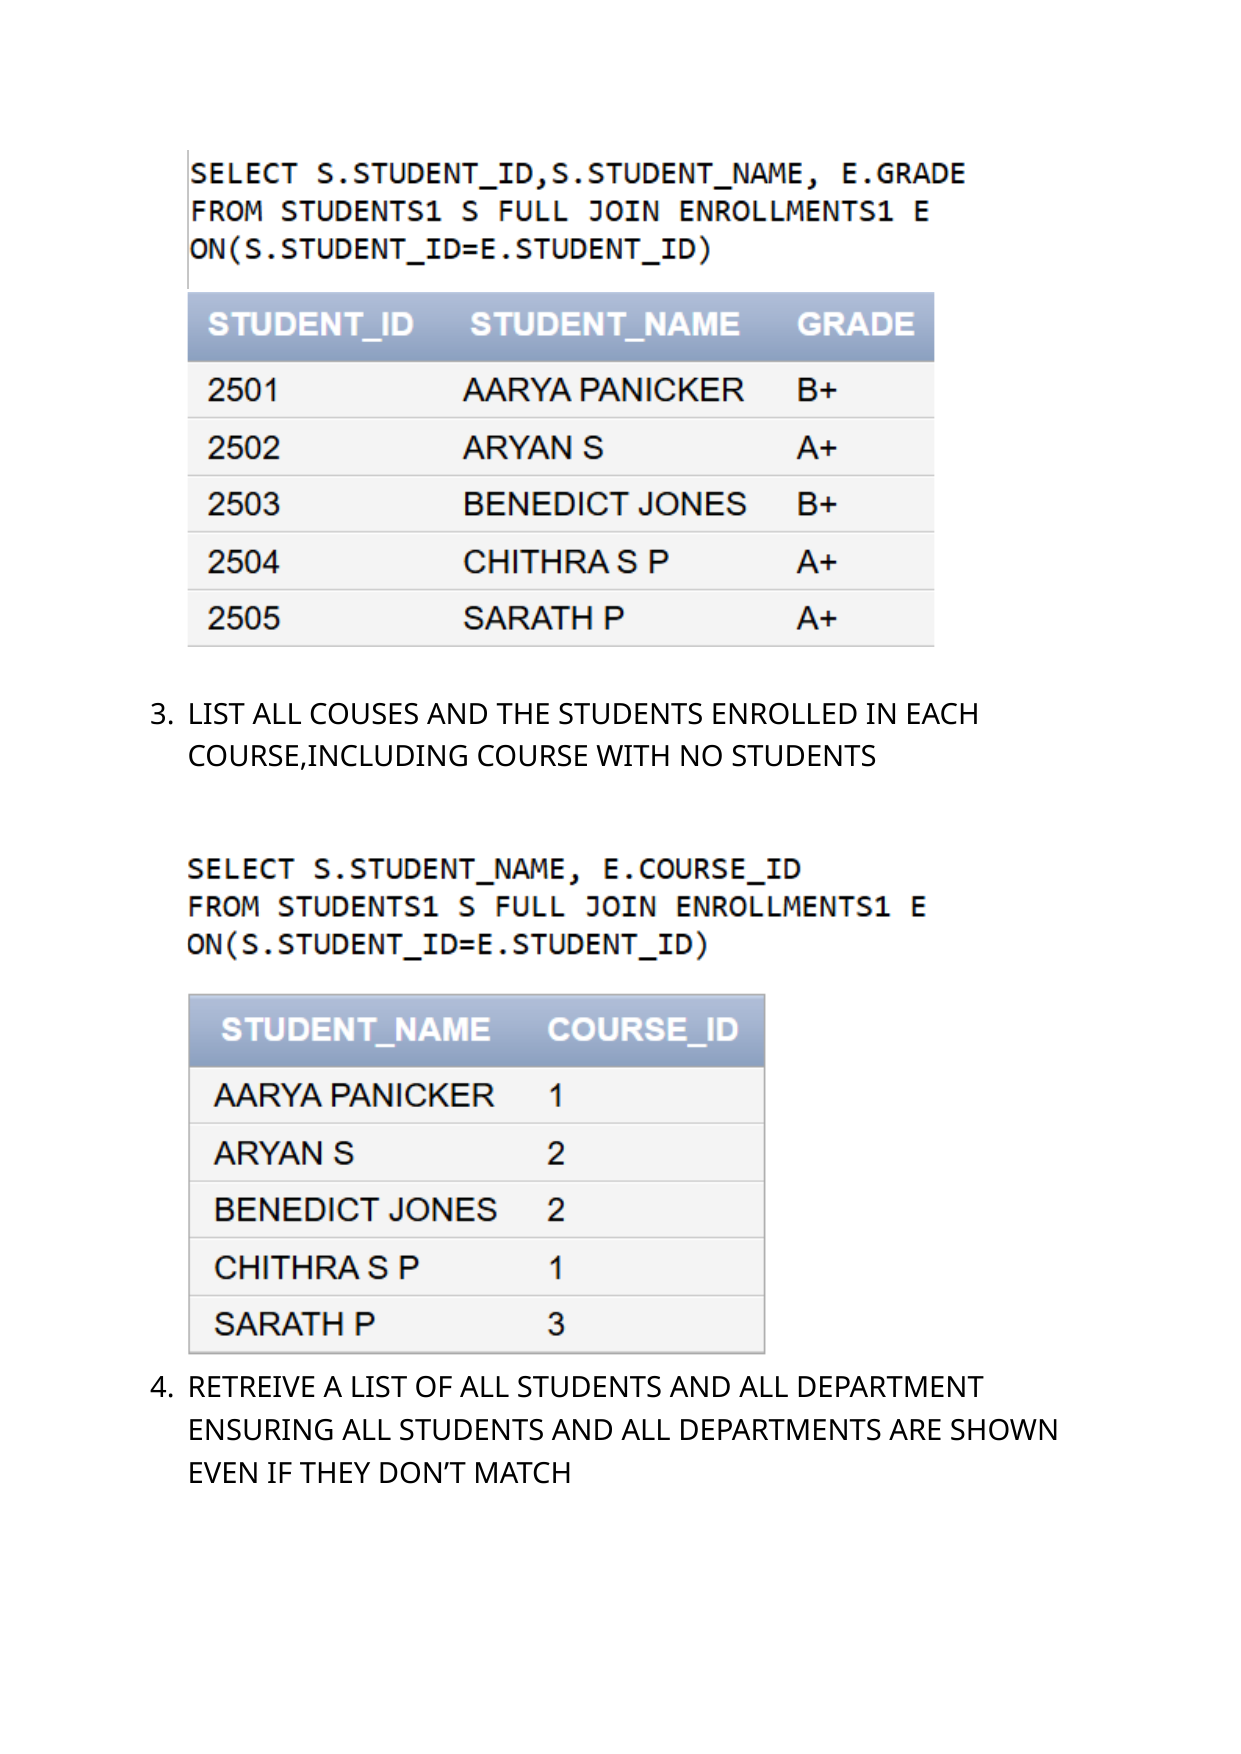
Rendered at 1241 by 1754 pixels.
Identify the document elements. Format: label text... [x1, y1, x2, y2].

list RETREIVE A LIST OF ALL STUDENTS AND ALL DEPARTMENT ENSURING ALL STUDENTS AND ALL DEPARTMENTS ARE SHOWN EVEN IF THEY DON’T MATCH [150, 1367, 1090, 1492]
picture [187, 150, 1104, 289]
picture [187, 821, 1115, 989]
picture [187, 991, 847, 1364]
picture [187, 292, 935, 647]
list LIST ALL COUSES AND THE STUDENTS ENROLLED IN EACH COURSE,INCLUDING COURSE WITH NO STUDENTS [150, 693, 1090, 775]
